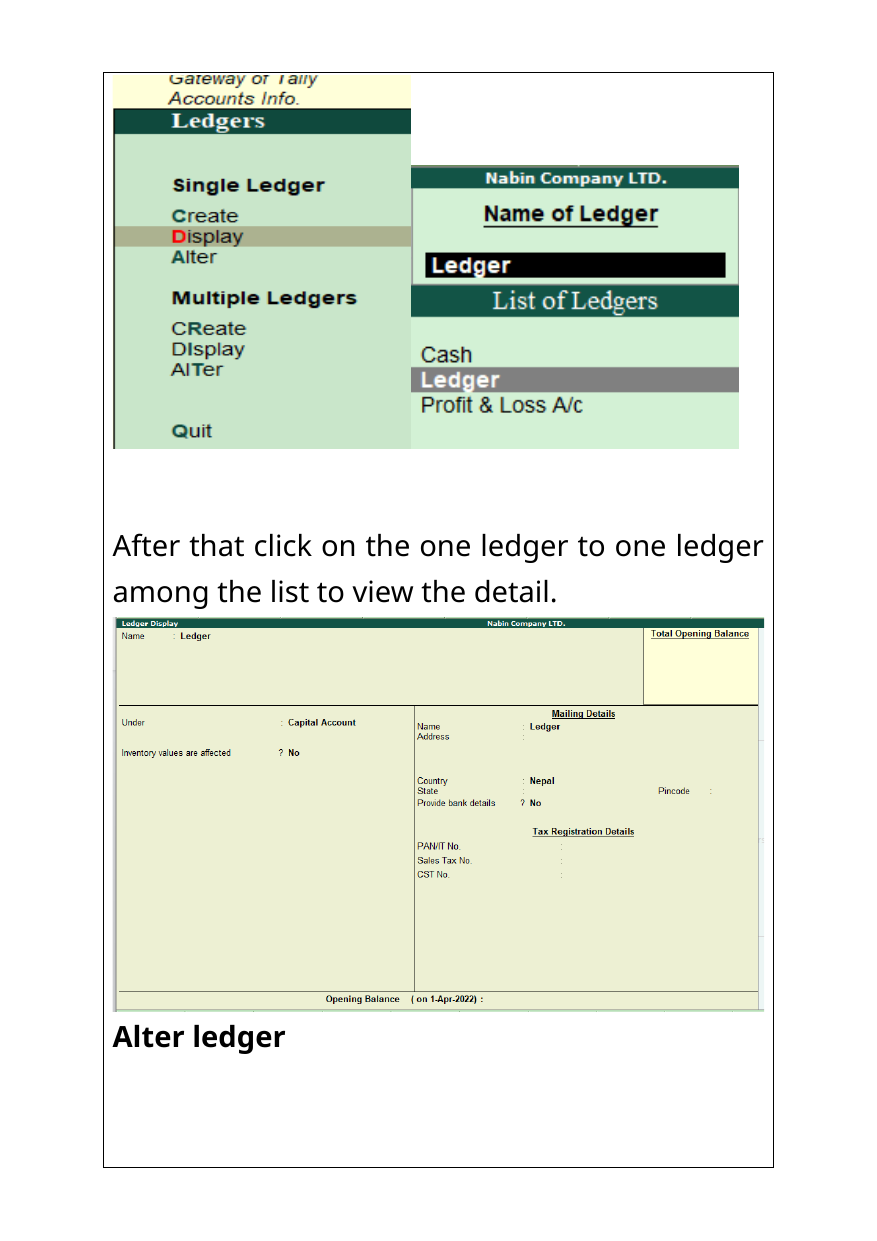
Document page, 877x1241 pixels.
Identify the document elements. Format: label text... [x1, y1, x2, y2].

text Alter ledger [112, 1016, 764, 1056]
text After that click on the one ledger to one ledger among the list to view the detail. [112, 488, 764, 611]
picture [112, 75, 739, 449]
picture [112, 617, 765, 1012]
